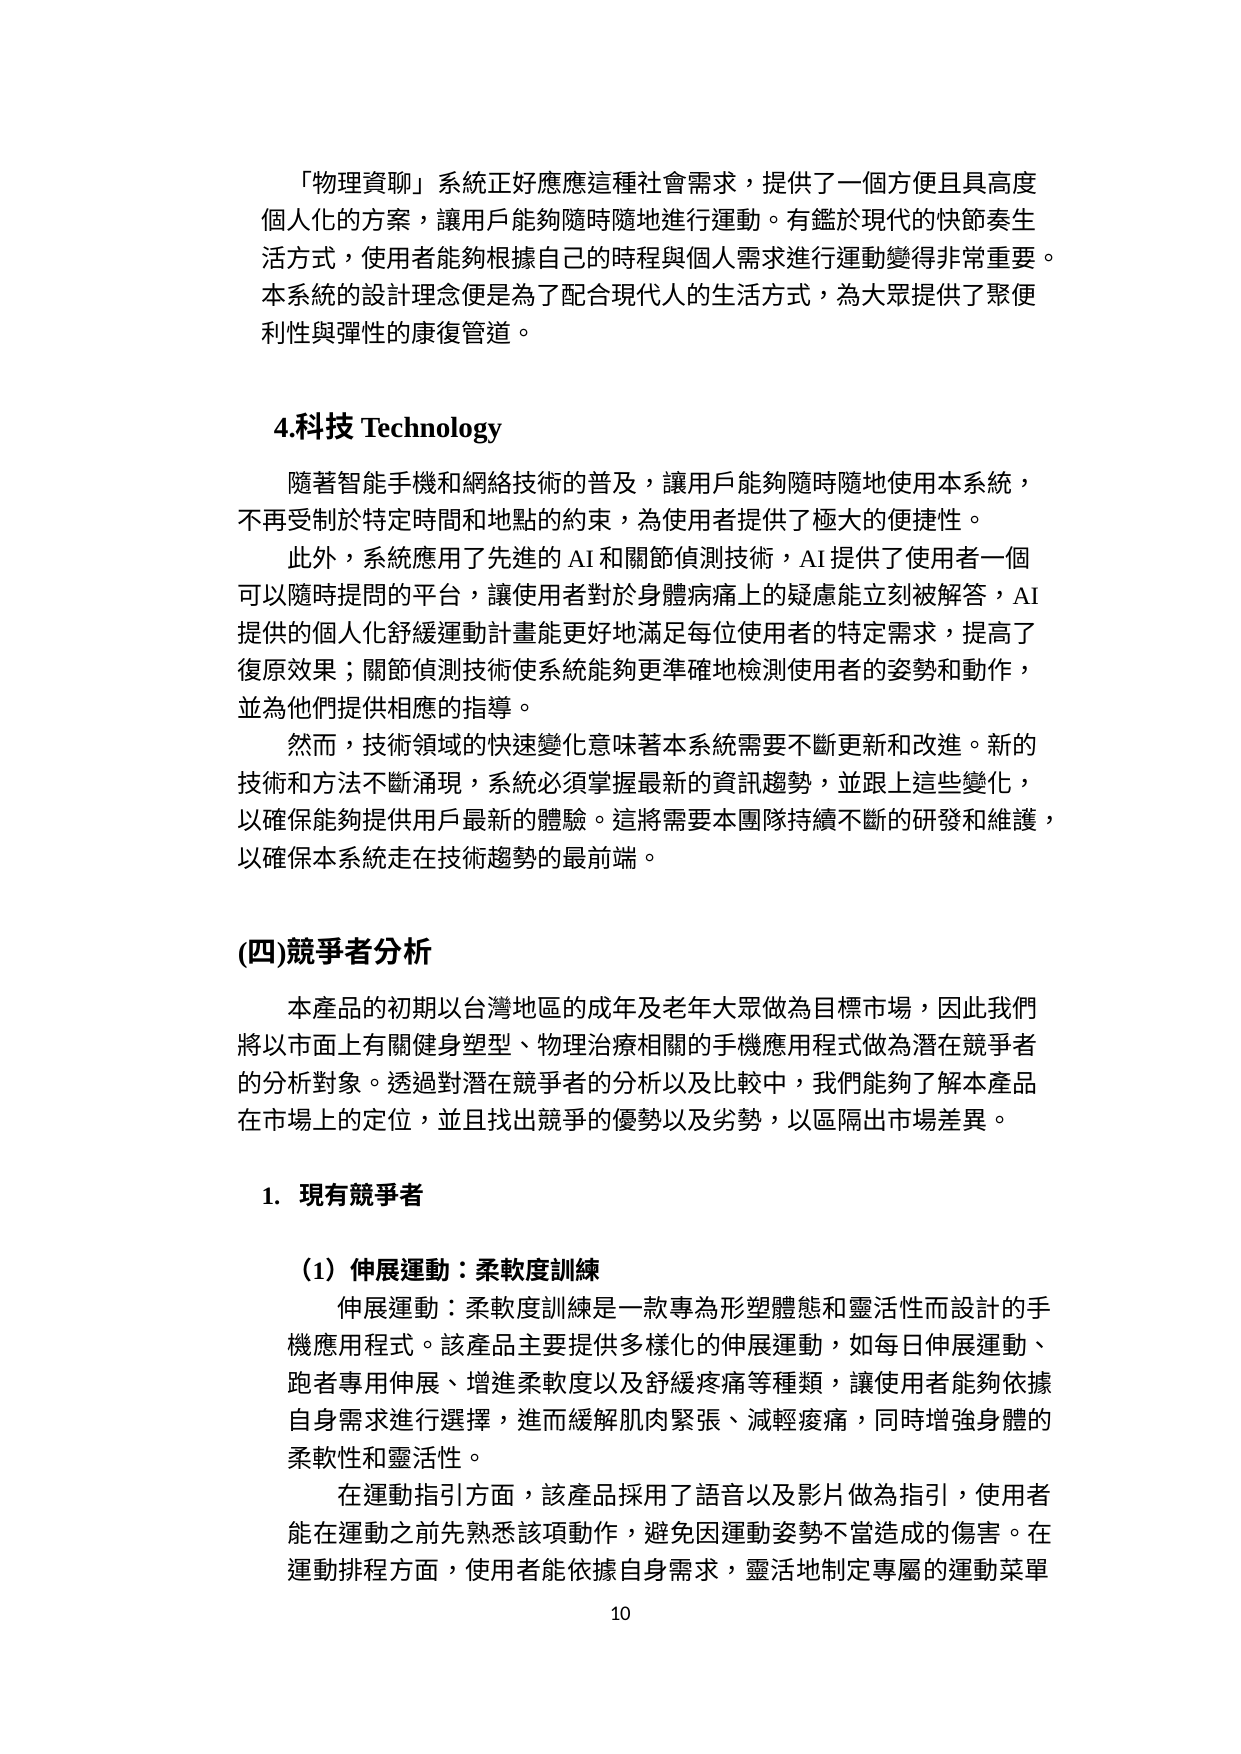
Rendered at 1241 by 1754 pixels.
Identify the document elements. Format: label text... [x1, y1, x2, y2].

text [287, 1475, 1053, 1587]
text 然而，技術領域的快速變化意味著本系統需要不斷更新和改進。新的技術和方法不斷涌現，系統必須掌握最新的資訊趨勢，並跟上這些變化，以確保能夠提供用戶最新的體驗。這將需要本團隊持續不斷的研發和維護，以確保本系統走在技術趨勢的最前端。 [237, 725, 1053, 875]
text 伸展運動：柔軟度訓練是一款專為形塑體態和靈活性而設計的手機應用程式。該產品主要提供多樣化的伸展運動，如每日伸展運動、跑者專用伸展、增進柔軟度以及舒緩疼痛等種類，讓使用者能夠依據自身需求進行選擇，進而緩解肌肉緊張、減輕痠痛，同時增強身體的柔軟性和靈活性。 [287, 1287, 1053, 1475]
text 此外，系統應用了先進的AI和關節偵測技術，AI提供了使用者一個可以隨時提問的平台，讓使用者對於身體病痛上的疑慮能立刻被解答，AI提供的個人化舒緩運動計畫能更好地滿足每位使用者的特定需求，提高了復原效果；關節偵測技術使系統能夠更準確地檢測使用者的姿勢和動作，並為他們提供相應的指導。 [237, 537, 1053, 725]
text 「物理資聊」系統正好應應這種社會需求，提供了一個方便且具高度個人化的方案，讓用戶能夠隨時隨地進行運動。有鑑於現代的快節奏生活方式，使用者能夠根據自己的時程與個人需求進行運動變得非常重要。本系統的設計理念便是為了配合現代人的生活方式，為大眾提供了聚便利性與彈性的康復管道。 [261, 162, 1053, 350]
list 現有競爭者 [261, 1175, 1053, 1212]
text 隨著智能手機和網絡技術的普及，讓用戶能夠隨時隨地使用本系統，不再受制於特定時間和地點的約束，為使用者提供了極大的便捷性。 [237, 462, 1053, 537]
text （1）伸展運動：柔軟度訓練 [237, 1250, 1053, 1287]
text 本產品的初期以台灣地區的成年及老年大眾做為目標市場，因此我們將以市面上有關健身塑型、物理治療相關的手機應用程式做為潛在競爭者的分析對象。透過對潛在競爭者的分析以及比較中，我們能夠了解本產品在市場上的定位，並且找出競爭的優勢以及劣勢，以區隔出市場差異。 [237, 987, 1053, 1137]
text 4.科技 Technology [187, 387, 1053, 462]
text (四)競爭者分析 [187, 912, 1053, 987]
